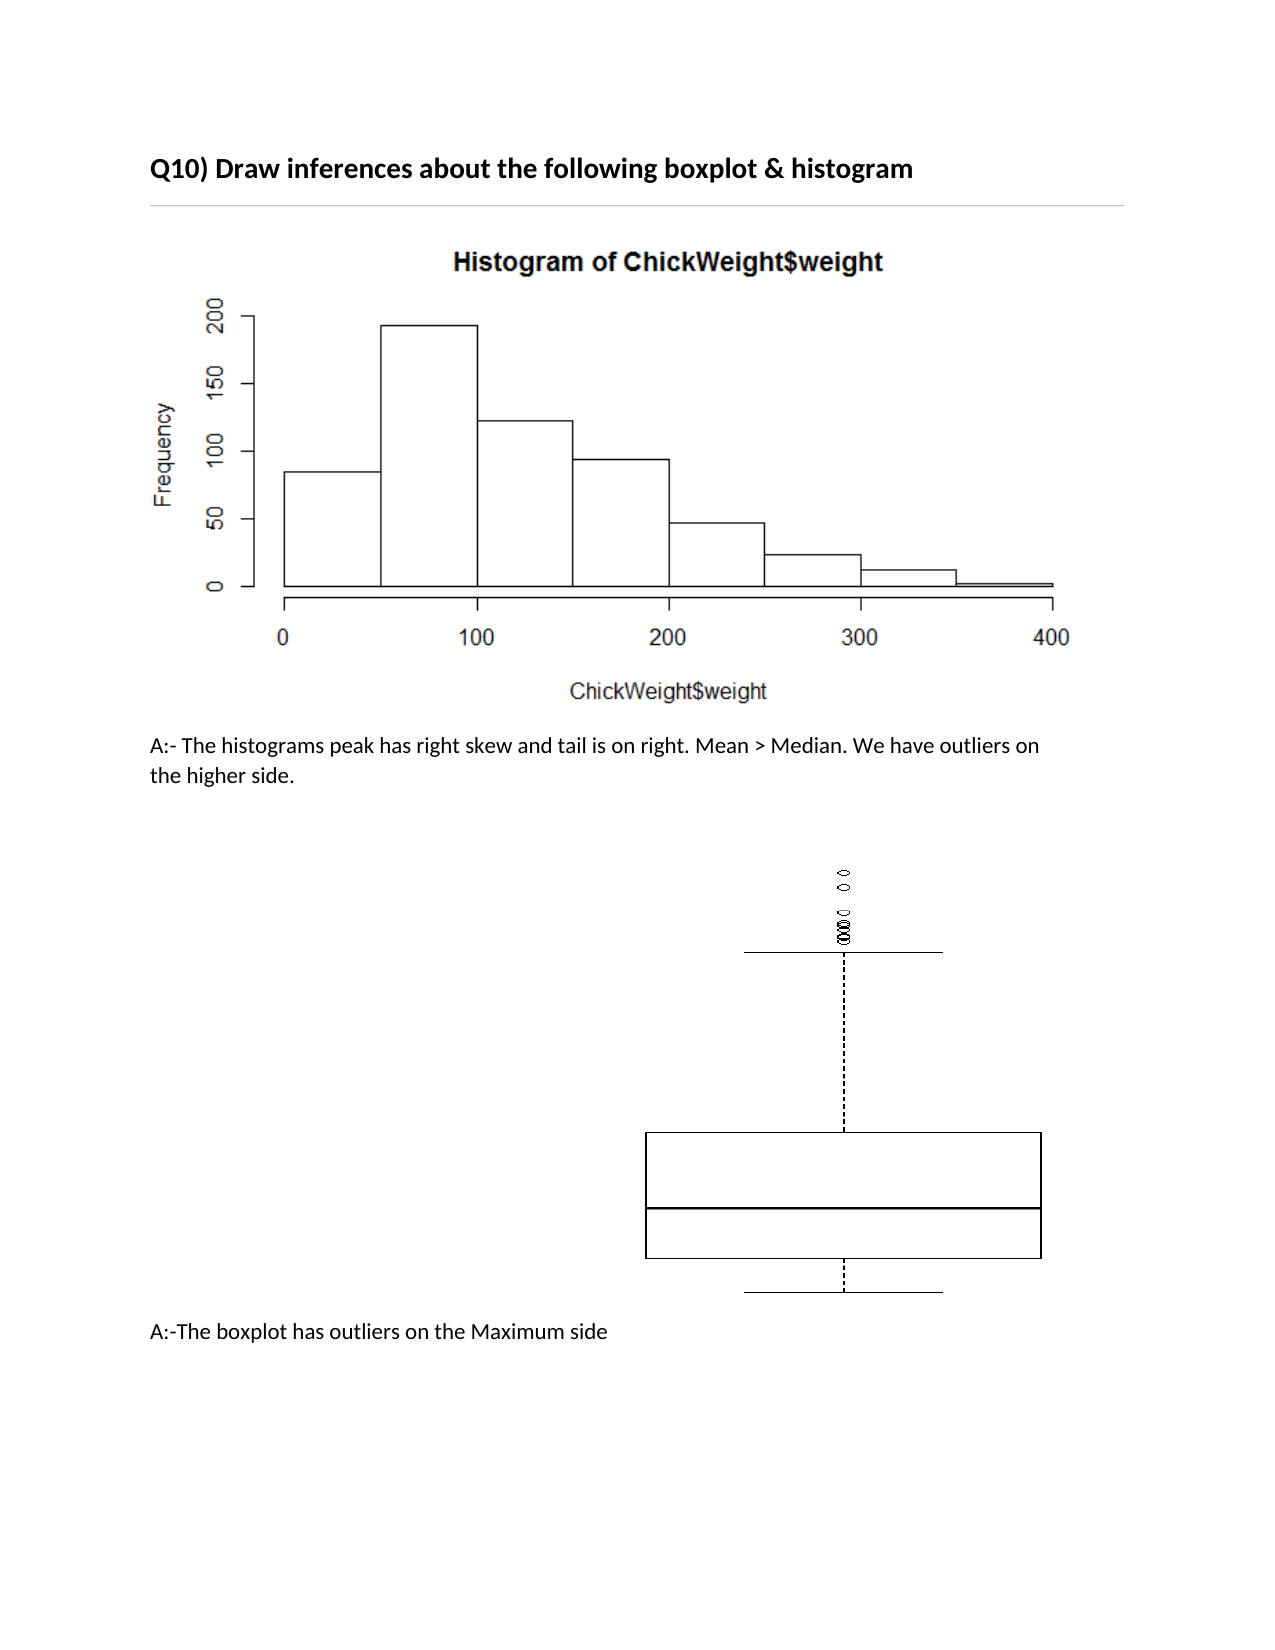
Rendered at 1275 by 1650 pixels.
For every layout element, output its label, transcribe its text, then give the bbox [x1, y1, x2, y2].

text Q10) Draw inferences about the following boxplot & histogram [150, 150, 1125, 186]
text A:- The histograms peak has right skew and tail is on right. Mean > Median. We have outliers on the higher side. [150, 731, 1125, 789]
picture [608, 855, 1090, 1340]
picture [150, 205, 1124, 713]
